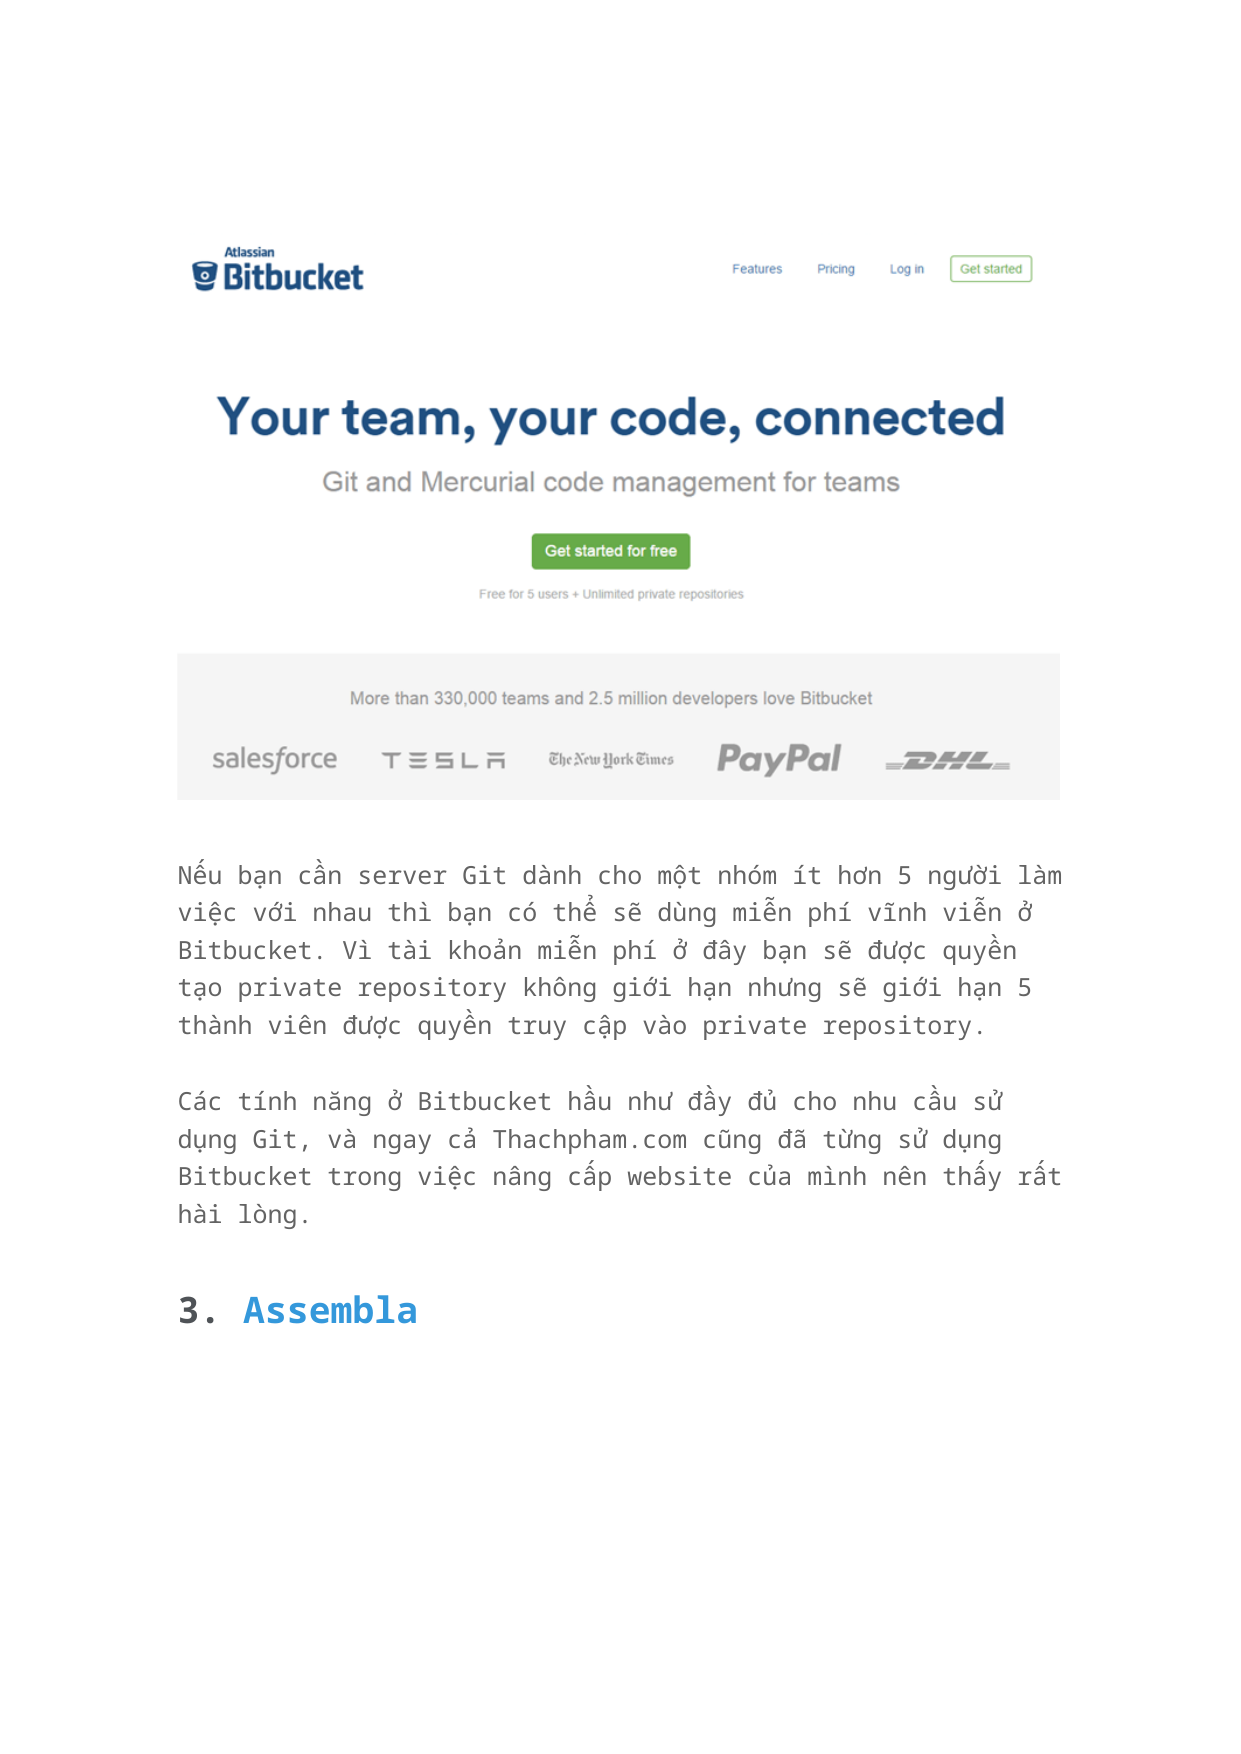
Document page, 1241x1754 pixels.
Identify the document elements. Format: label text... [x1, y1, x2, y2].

text Các tính năng ở Bitbucket hầu như đầy đủ cho nhu cầu sử dụng Git, và ngay cả Thachpham.com cũng đã từng sử dụng Bitbucket trong việc nâng cấp website của mình nên thấy rất hài lòng. [177, 1082, 1063, 1232]
text 3. Assembla [177, 1271, 1063, 1346]
picture [177, 233, 1060, 800]
text Nếu bạn cần server Git dành cho một nhóm ít hơn 5 người làm việc với nhau thì bạn có thể sẽ dùng miễn phí vĩnh viễn ở Bitbucket. Vì tài khoản miễn phí ở đây bạn sẽ được quyền tạo private repository không giới hạn nhưng sẽ giới hạn 5 thành viên được quyền truy cập vào private repository. [177, 856, 1063, 1043]
